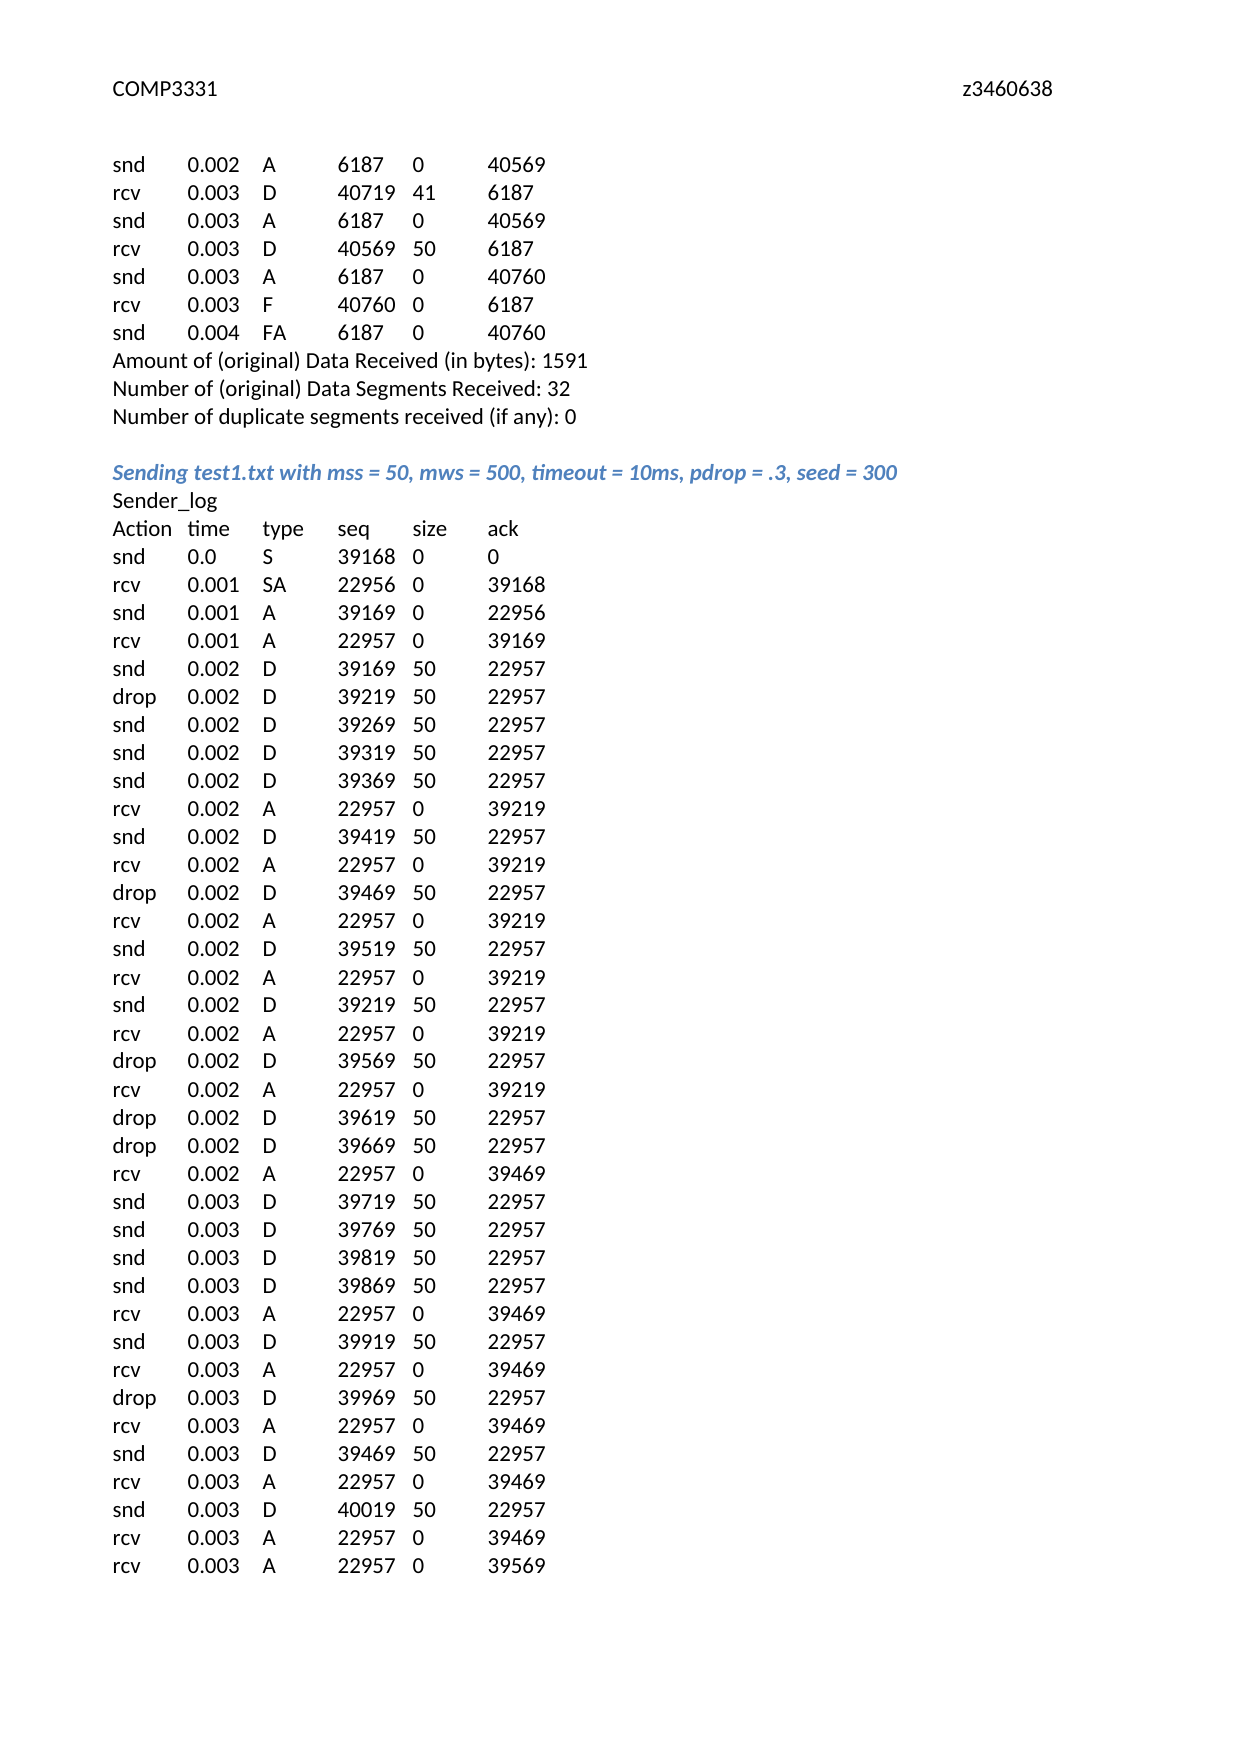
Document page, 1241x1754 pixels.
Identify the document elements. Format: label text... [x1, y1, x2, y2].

text snd 0.002 A 6187 0 40569 [112, 150, 1128, 178]
text Sending test1.txt with mss = 50, mws = 500, timeout = 10ms, pdrop = .3, seed = 300 [112, 458, 1128, 486]
text Number of (original) Data Segments Received: 32 [112, 374, 1128, 402]
text rcv 0.003 F 40760 0 6187 [112, 290, 1128, 318]
text rcv 0.003 D 40569 50 6187 [112, 234, 1128, 262]
text drop 0.002 D 39619 50 22957 [112, 1103, 1128, 1131]
text rcv 0.002 A 22957 0 39219 [112, 1075, 1128, 1103]
text rcv 0.003 A 22957 0 39469 [112, 1523, 1128, 1551]
text snd 0.002 D 39219 50 22957 [112, 991, 1128, 1019]
text snd 0.003 D 39769 50 22957 [112, 1215, 1128, 1243]
text snd 0.003 D 39869 50 22957 [112, 1271, 1128, 1299]
text drop 0.002 D 39469 50 22957 [112, 878, 1128, 907]
text drop 0.002 D 39669 50 22957 [112, 1131, 1128, 1159]
text snd 0.003 A 6187 0 40569 [112, 206, 1128, 234]
text Amount of (original) Data Received (in bytes): 1591 [112, 346, 1128, 374]
text rcv 0.003 A 22957 0 39469 [112, 1411, 1128, 1439]
text Number of duplicate segments received (if any): 0 [112, 402, 1128, 430]
text rcv 0.001 SA 22956 0 39168 [112, 570, 1128, 598]
text rcv 0.002 A 22957 0 39219 [112, 794, 1128, 822]
text snd 0.003 A 6187 0 40760 [112, 262, 1128, 290]
text drop 0.002 D 39569 50 22957 [112, 1047, 1128, 1075]
text rcv 0.002 A 22957 0 39469 [112, 1159, 1128, 1187]
text rcv 0.003 A 22957 0 39469 [112, 1467, 1128, 1495]
text Sender_log [112, 486, 1128, 514]
text snd 0.003 D 39819 50 22957 [112, 1243, 1128, 1271]
text rcv 0.003 D 40719 41 6187 [112, 178, 1128, 206]
text Action time type seq size ack [112, 514, 1128, 542]
text snd 0.002 D 39419 50 22957 [112, 822, 1128, 851]
text snd 0.001 A 39169 0 22956 [112, 598, 1128, 626]
text rcv 0.003 A 22957 0 39569 [112, 1551, 1128, 1579]
text snd 0.002 D 39369 50 22957 [112, 766, 1128, 794]
text snd 0.002 D 39169 50 22957 [112, 654, 1128, 682]
text rcv 0.003 A 22957 0 39469 [112, 1299, 1128, 1327]
text rcv 0.002 A 22957 0 39219 [112, 963, 1128, 991]
text drop 0.003 D 39969 50 22957 [112, 1383, 1128, 1411]
text rcv 0.001 A 22957 0 39169 [112, 626, 1128, 654]
text snd 0.003 D 40019 50 22957 [112, 1495, 1128, 1523]
text snd 0.003 D 39469 50 22957 [112, 1439, 1128, 1467]
text snd 0.003 D 39919 50 22957 [112, 1327, 1128, 1355]
text snd 0.004 FA 6187 0 40760 [112, 318, 1128, 346]
text snd 0.003 D 39719 50 22957 [112, 1187, 1128, 1215]
text rcv 0.002 A 22957 0 39219 [112, 907, 1128, 934]
text rcv 0.002 A 22957 0 39219 [112, 1019, 1128, 1047]
text snd 0.002 D 39269 50 22957 [112, 710, 1128, 738]
text snd 0.0 S 39168 0 0 [112, 542, 1128, 570]
text snd 0.002 D 39319 50 22957 [112, 738, 1128, 766]
text rcv 0.002 A 22957 0 39219 [112, 851, 1128, 878]
text rcv 0.003 A 22957 0 39469 [112, 1355, 1128, 1383]
text snd 0.002 D 39519 50 22957 [112, 934, 1128, 963]
text drop 0.002 D 39219 50 22957 [112, 682, 1128, 710]
